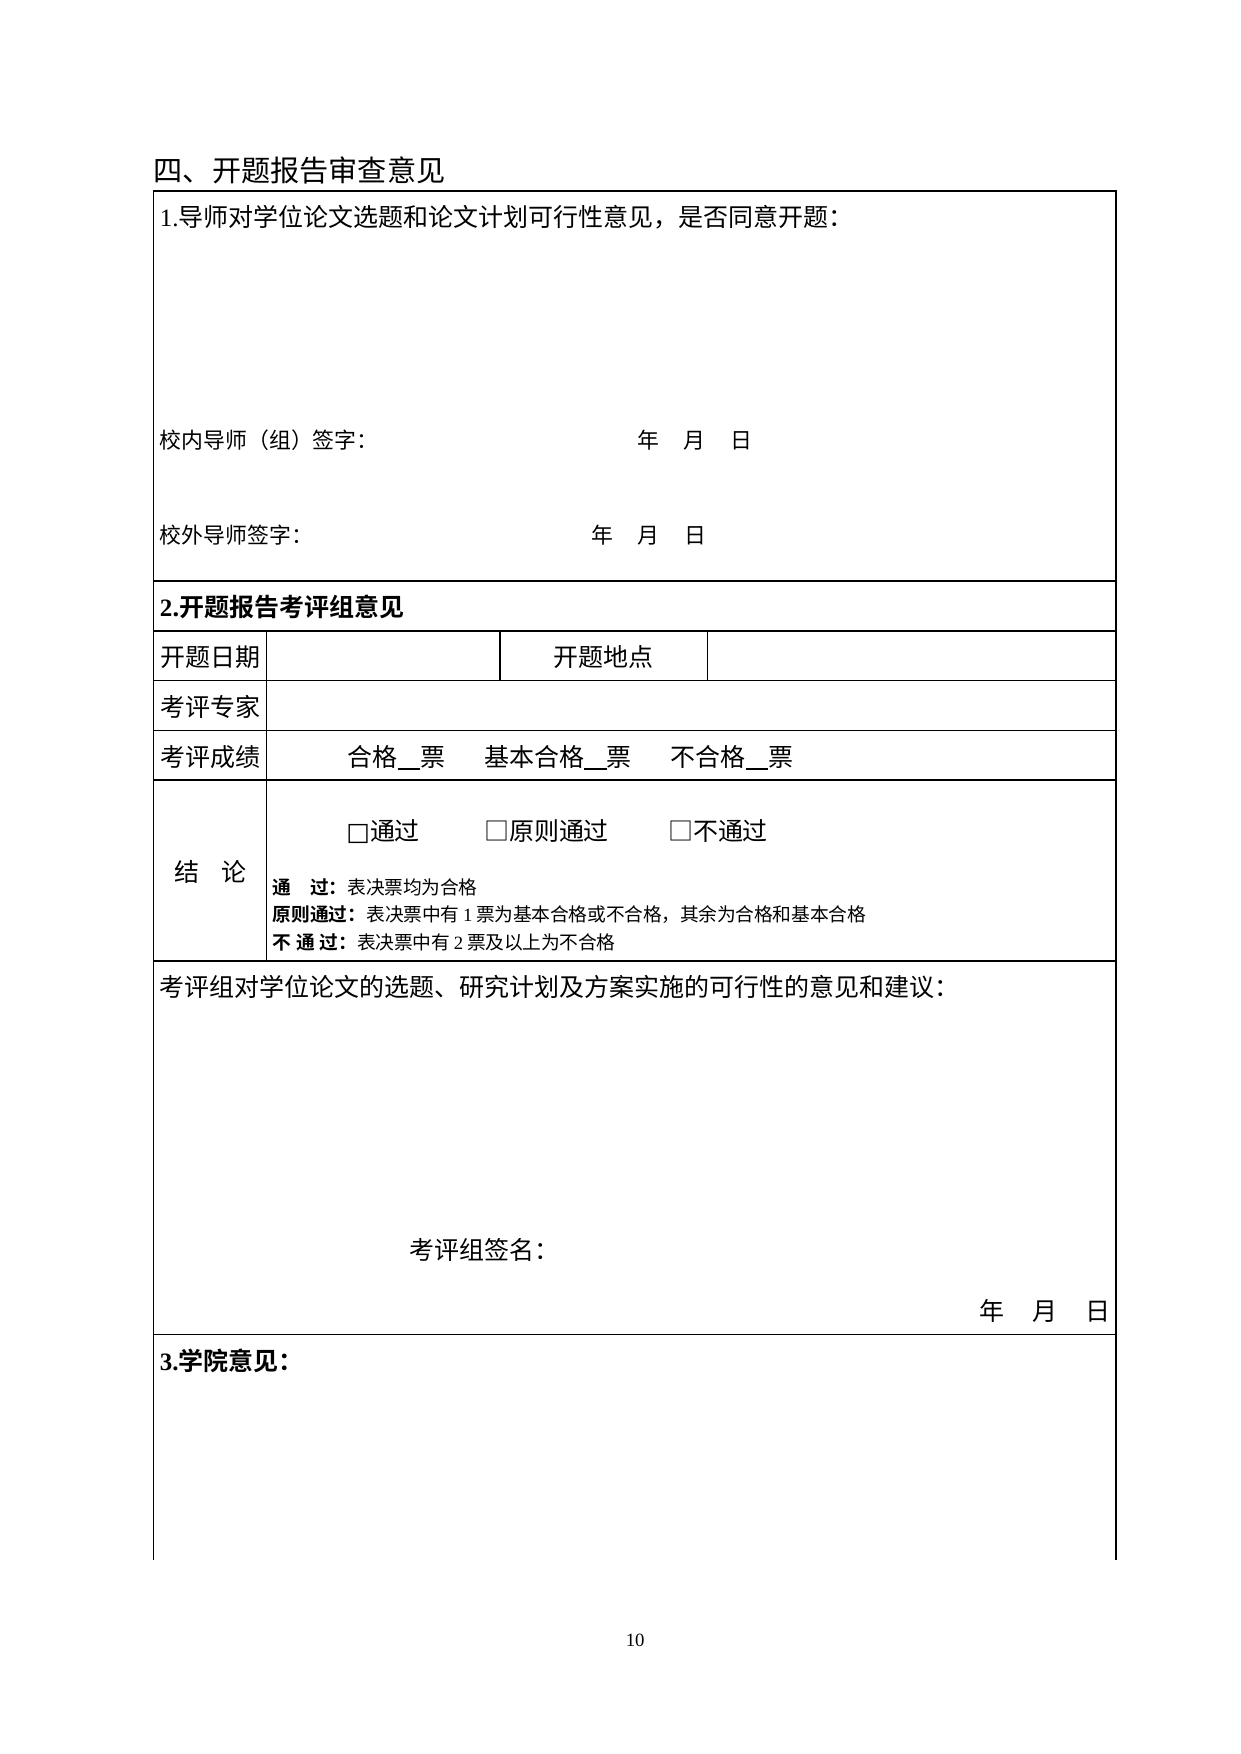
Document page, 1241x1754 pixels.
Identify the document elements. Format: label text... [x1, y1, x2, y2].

table_cell □通过 □原则通过 □不通过 通过：表决票均为合格 原则通过：表决票中有1票为基本合格或不合格，其余为合格和基本合格 不通过：表决票中有2票及以上为不合格 [267, 781, 1115, 960]
table_cell 合格 票 基本合格 票 不合格 票 [267, 731, 1115, 779]
table_cell [267, 632, 499, 680]
table_cell 开题日期 [154, 632, 266, 680]
table_cell 考评成绩 [154, 731, 266, 779]
table_cell 开题地点 [501, 632, 707, 680]
table_header 1.导师对学位论文选题和论文计划可行性意见，是否同意开题： 校内导师（组）签字： 年 月 日 校外导师签字： 年 月 日 [154, 192, 1115, 580]
table_cell 考评组签名： 年 月 日 [154, 1224, 1115, 1334]
table_cell 考评组对学位论文的选题、研究计划及方案实施的可行性的意见和建议： [154, 962, 1115, 1224]
table_cell 考评专家 [154, 681, 266, 729]
table_cell 3.学院意见： [154, 1335, 1115, 1560]
list 开题报告审查意见 [153, 148, 1116, 190]
table_cell [708, 632, 1115, 680]
table_cell 2.开题报告考评组意见 [154, 582, 1115, 630]
table_cell [267, 681, 1115, 729]
table_cell 结 论 [154, 781, 266, 960]
